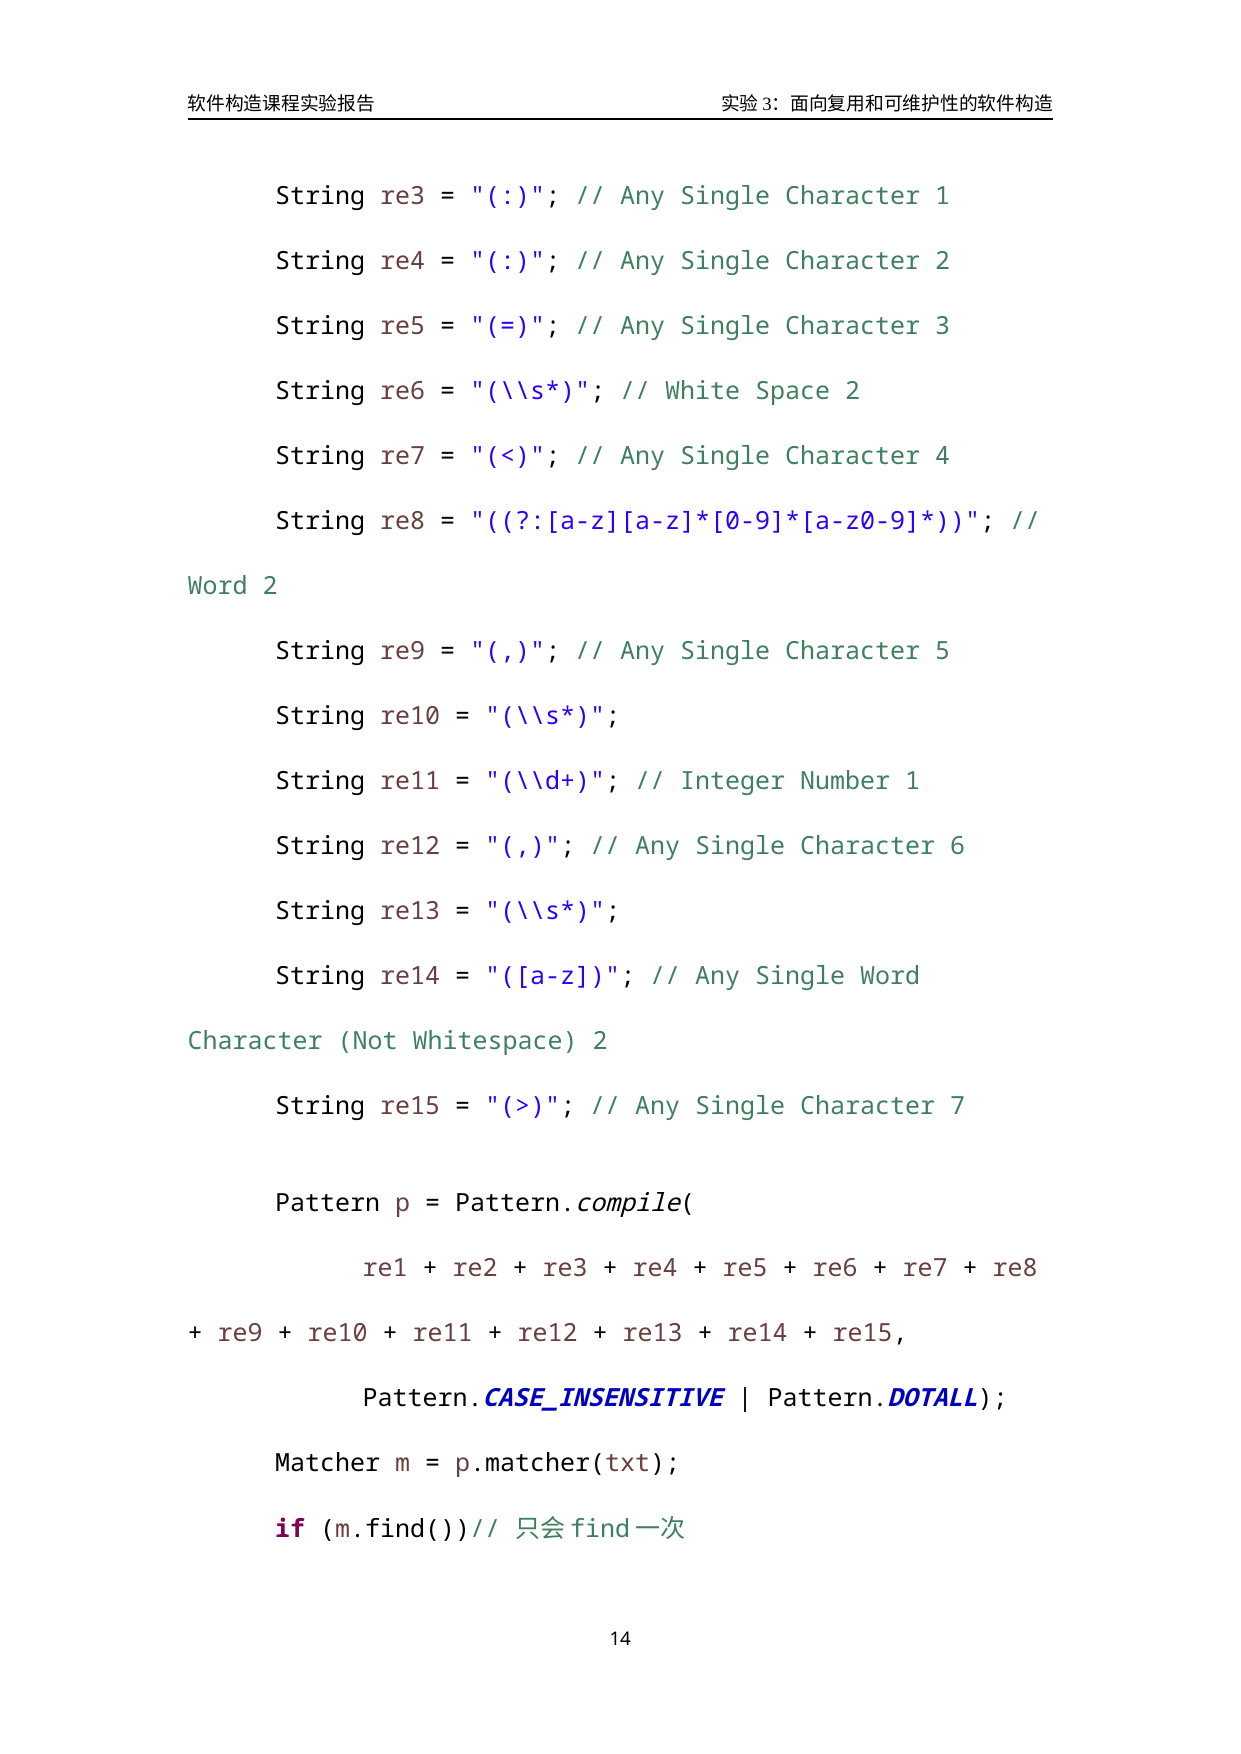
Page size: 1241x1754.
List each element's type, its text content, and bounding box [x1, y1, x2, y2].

text String re13 = "(\\s*)"; [187, 877, 1053, 942]
text String re10 = "(\\s*)"; [187, 682, 1053, 747]
text String re15 = "(>)"; // Any Single Character 7 [187, 1072, 1053, 1137]
text String re9 = "(,)"; // Any Single Character 5 [187, 617, 1053, 682]
text String re12 = "(,)"; // Any Single Character 6 [187, 812, 1053, 877]
text String re14 = "([a-z])"; // Any Single Word Character (Not Whitespace) 2 [187, 942, 1053, 1072]
text Pattern.CASE_INSENSITIVE | Pattern.DOTALL); [187, 1364, 1053, 1429]
text String re6 = "(\\s*)"; // White Space 2 [187, 357, 1053, 422]
text String re7 = "(<)"; // Any Single Character 4 [187, 422, 1053, 487]
text Matcher m = p.matcher(txt); [187, 1429, 1053, 1494]
text String re4 = "(:)"; // Any Single Character 2 [187, 227, 1053, 292]
text String re11 = "(\\d+)"; // Integer Number 1 [187, 747, 1053, 812]
text String re3 = "(:)"; // Any Single Character 1 [187, 162, 1053, 227]
text String re8 = "((?:[a-z][a-z]*[0-9]*[a-z0-9]*))"; // Word 2 [187, 487, 1053, 617]
text if (m.find())// 只会find一次 [187, 1494, 1053, 1559]
text String re5 = "(=)"; // Any Single Character 3 [187, 292, 1053, 357]
text Pattern p = Pattern.compile( [187, 1169, 1053, 1234]
text re1 + re2 + re3 + re4 + re5 + re6 + re7 + re8 + re9 + re10 + re11 + re12 + re13 + re14 + re15, [187, 1234, 1053, 1364]
